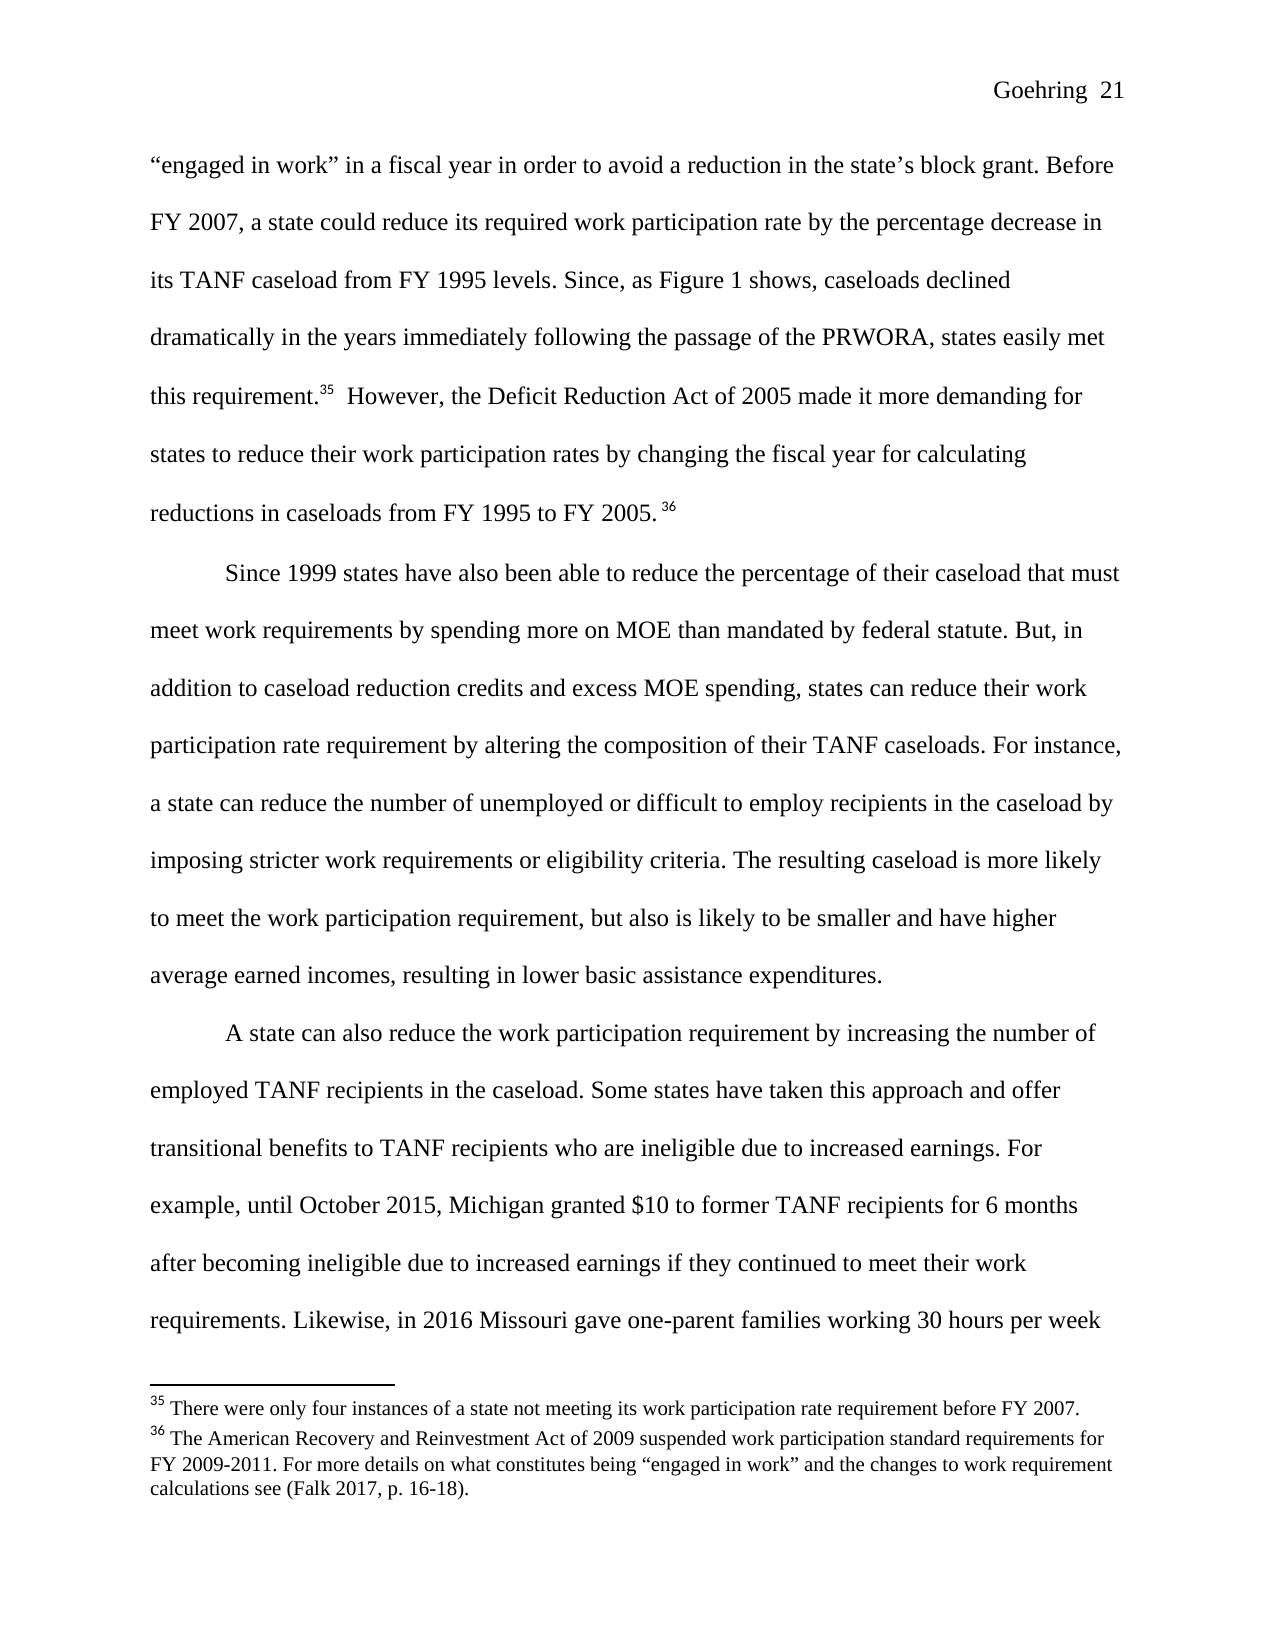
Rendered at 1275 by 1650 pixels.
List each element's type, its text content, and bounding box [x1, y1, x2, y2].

text Since 1999 states have also been able to reduce the percentage of their caseload that must meet work requirements by spending more on MOE than mandated by federal statute. But, in addition to caseload reduction credits and excess MOE spending, states can reduce their work participation rate requirement by altering the composition of their TANF caseloads. For instance, a state can reduce the number of unemployed or difficult to employ recipients in the caseload by imposing stricter work requirements or eligibility criteria. The resulting caseload is more likely to meet the work participation requirement, but also is likely to be smaller and have higher average earned incomes, resulting in lower basic assistance expenditures. [150, 558, 1125, 989]
